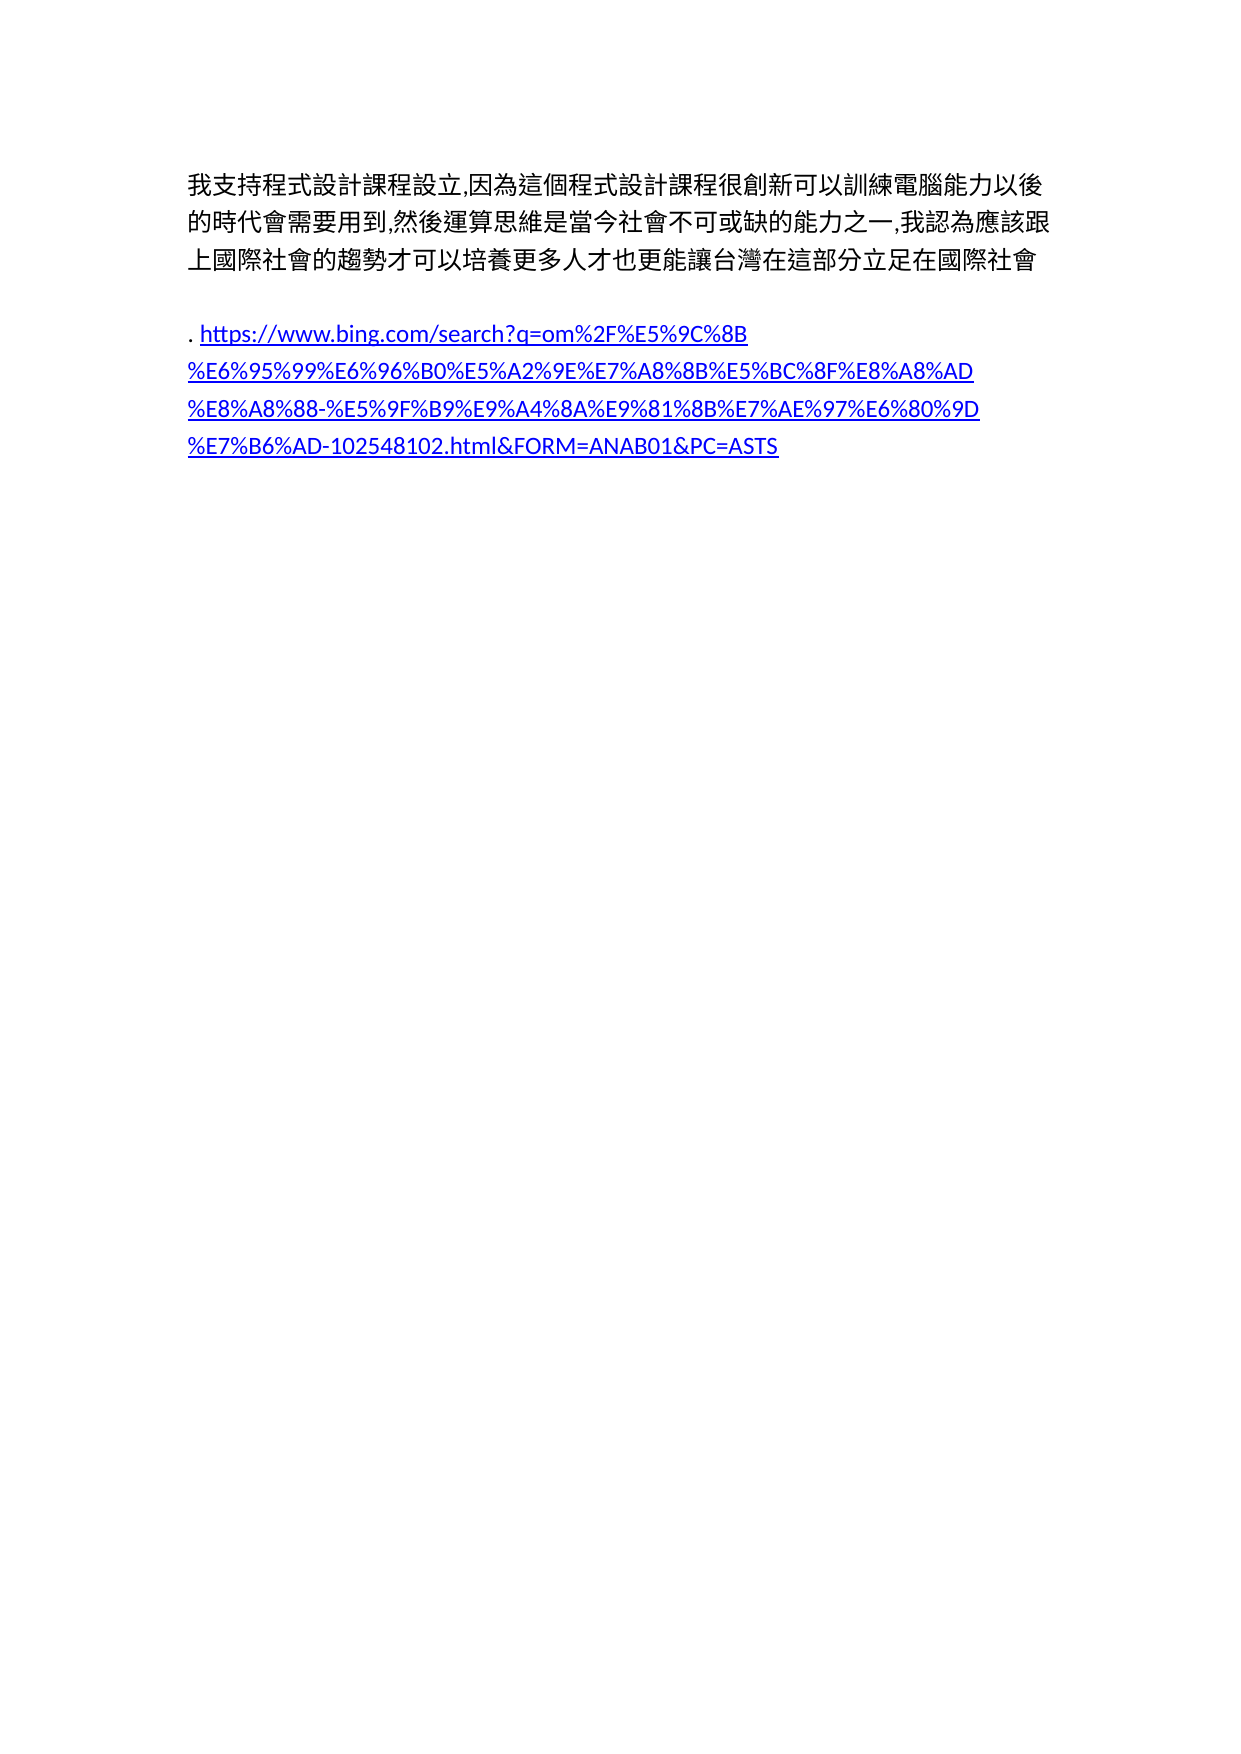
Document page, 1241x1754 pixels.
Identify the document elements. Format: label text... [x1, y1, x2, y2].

text 我支持程式設計課程設立,因為這個程式設計課程很創新可以訓練電腦能力以後的時代會需要用到,然後運算思維是當今社會不可或缺的能力之一,我認為應該跟上國際社會的趨勢才可以培養更多人才也更能讓台灣在這部分立足在國際社會 [187, 164, 1053, 277]
text . https://www.bing.com/search?q=om%2F%E5%9C%8B%E6%95%99%E6%96%B0%E5%A2%9E%E7%A8%8B%E5%BC%8F%E8%A8%AD%E8%A8%88-%E5%9F%B9%E9%A4%8A%E9%81%8B%E7%AE%97%E6%80%9D%E7%B6%AD-102548102.html&FORM=ANAB01&PC=ASTS [187, 314, 1053, 464]
